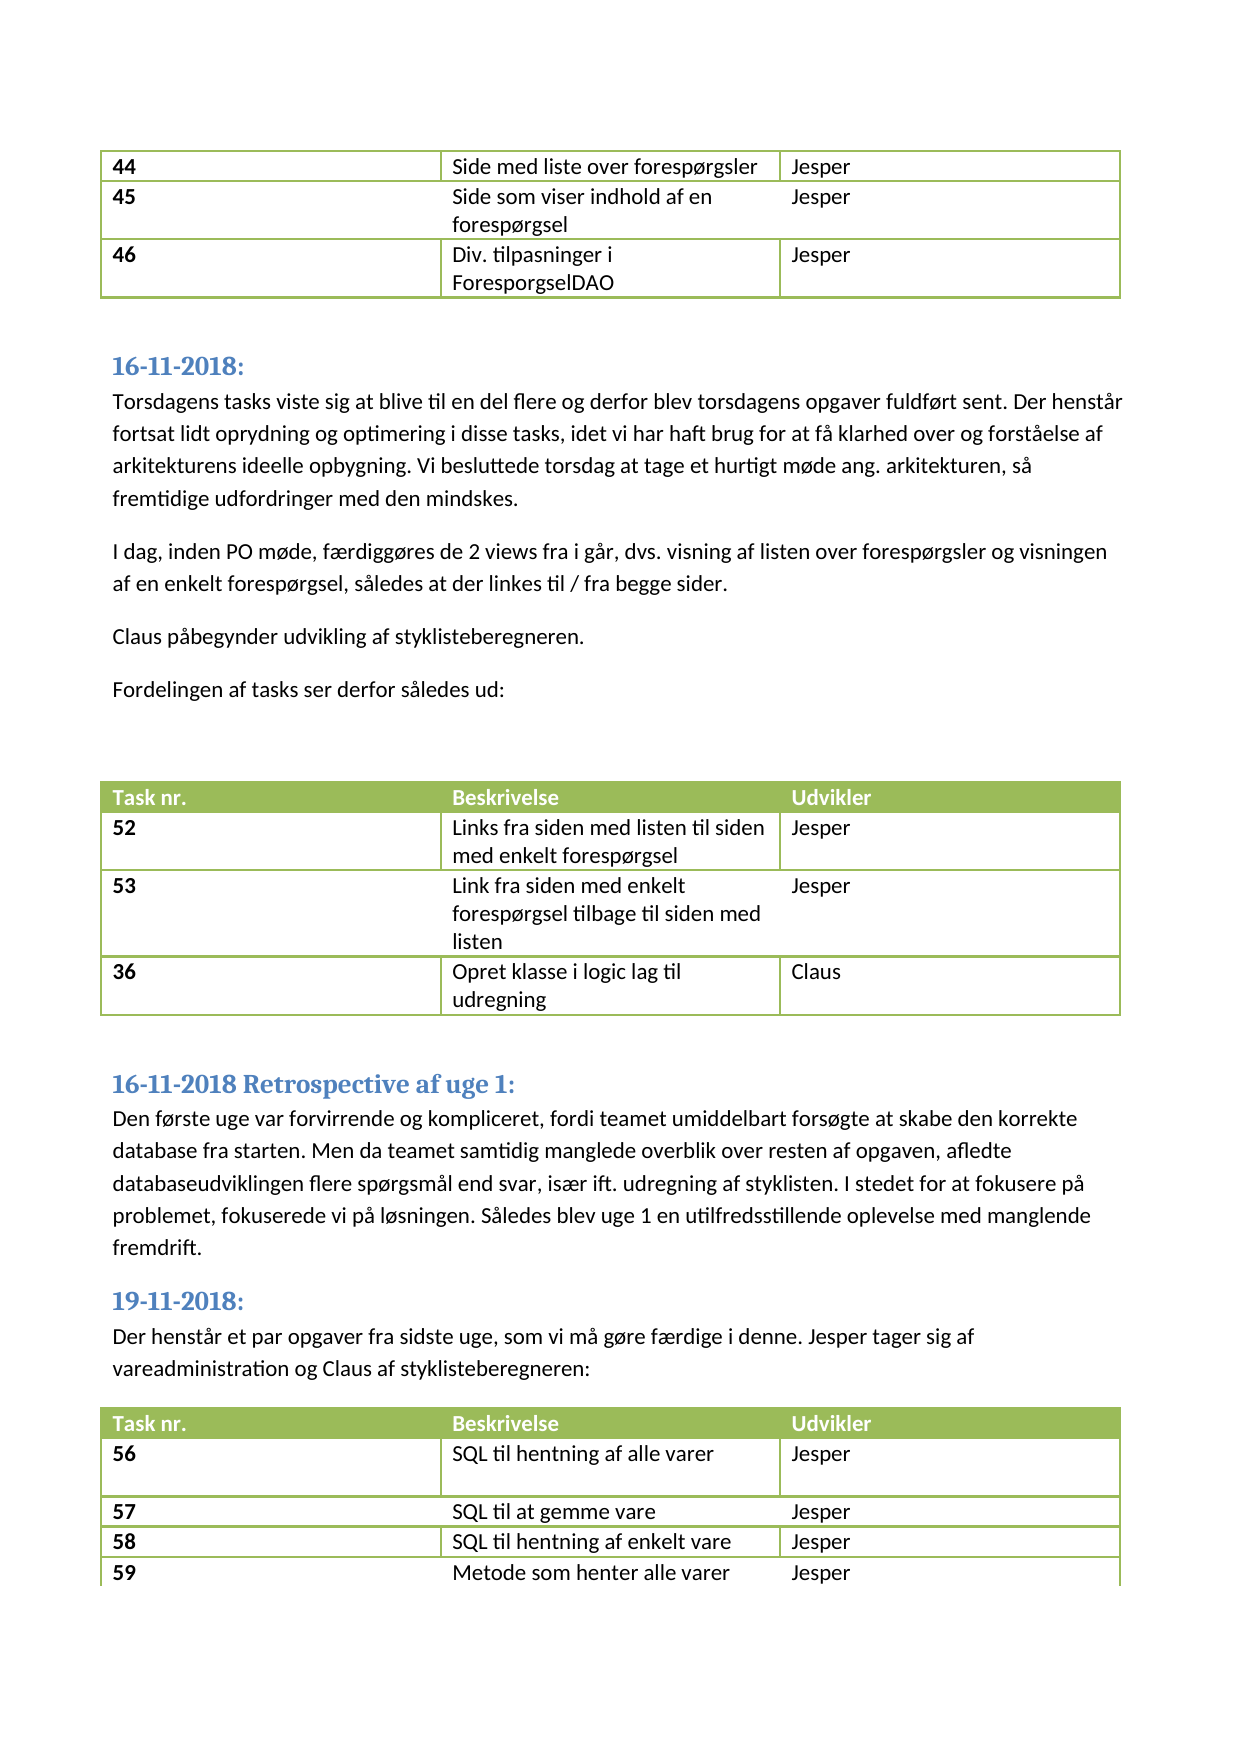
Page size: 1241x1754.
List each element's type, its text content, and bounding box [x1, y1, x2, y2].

text Fordelingen af tasks ser derfor således ud: [112, 675, 1128, 703]
table_cell 56 [102, 1439, 440, 1495]
table_cell 57 [102, 1498, 441, 1525]
table_cell Claus [781, 958, 1119, 1013]
table_cell Jesper [780, 1558, 1119, 1586]
table_cell SQL til at gemme vare [441, 1498, 780, 1525]
table_header Beskrivelse [441, 783, 780, 811]
table_cell Side med liste over forespørgsler [442, 152, 779, 180]
table_cell Jesper [781, 1528, 1119, 1556]
table_cell 53 [102, 871, 441, 955]
subtitle 19-11-2018: [112, 1286, 1128, 1317]
table_cell Jesper [781, 813, 1119, 869]
text Claus påbegynder udvikling af styklisteberegneren. [112, 622, 1128, 650]
table_header Beskrivelse [441, 1409, 780, 1437]
text I dag, inden PO møde, færdiggøres de 2 views fra i går, dvs. visning af listen over forespørgsler og visningen af en enkelt forespørgsel, således at der linkes til / fra begge sider. [112, 537, 1128, 597]
table_cell Link fra siden med enkelt forespørgsel tilbage til siden med listen [441, 871, 780, 955]
table_cell Jesper [780, 1498, 1119, 1525]
text Torsdagens tasks viste sig at blive til en del flere og derfor blev torsdagens opgaver fuldført sent. Der henstår fortsat lidt oprydning og optimering i disse tasks, idet vi har haft brug for at få klarhed over og forståelse af arkitekturens ideelle opbygning. Vi besluttede torsdag at tage et hurtigt møde ang. arkitekturen, så fremtidige udfordringer med den mindskes. [112, 387, 1128, 512]
table_cell 59 [102, 1558, 441, 1586]
table_header Task nr. [102, 783, 441, 811]
text Der henstår et par opgaver fra sidste uge, som vi må gøre færdige i denne. Jesper tager sig af vareadministration og Claus af styklisteberegneren: [112, 1322, 1128, 1382]
table_cell Jesper [781, 240, 1119, 296]
table_cell 52 [102, 813, 440, 869]
subtitle 16-11-2018: [112, 351, 1128, 383]
table_cell 58 [102, 1528, 440, 1556]
table_cell 45 [102, 182, 441, 238]
table_header Task nr. [102, 1409, 441, 1437]
table_cell Jesper [780, 871, 1119, 955]
table_cell 46 [102, 240, 440, 296]
table_cell Opret klasse i logic lag til udregning [442, 958, 779, 1013]
table_header Udvikler [780, 1409, 1119, 1437]
table_cell Jesper [780, 182, 1119, 238]
table_cell 36 [102, 958, 440, 1013]
table_cell Div. tilpasninger i ForesporgselDAO [442, 240, 779, 296]
table_cell SQL til hentning af enkelt vare [442, 1528, 779, 1556]
table_cell Side som viser indhold af en forespørgsel [441, 182, 780, 238]
table_cell Jesper [781, 152, 1119, 180]
table_cell Jesper [781, 1439, 1119, 1495]
table_header Udvikler [780, 783, 1119, 811]
table_cell Links fra siden med listen til siden med enkelt forespørgsel [442, 813, 779, 869]
table_cell SQL til hentning af alle varer [442, 1439, 779, 1495]
table_cell Metode som henter alle varer [441, 1558, 780, 1586]
table_cell 44 [102, 152, 440, 180]
subtitle 16-11-2018 Retrospective af uge 1: [112, 1069, 1128, 1100]
